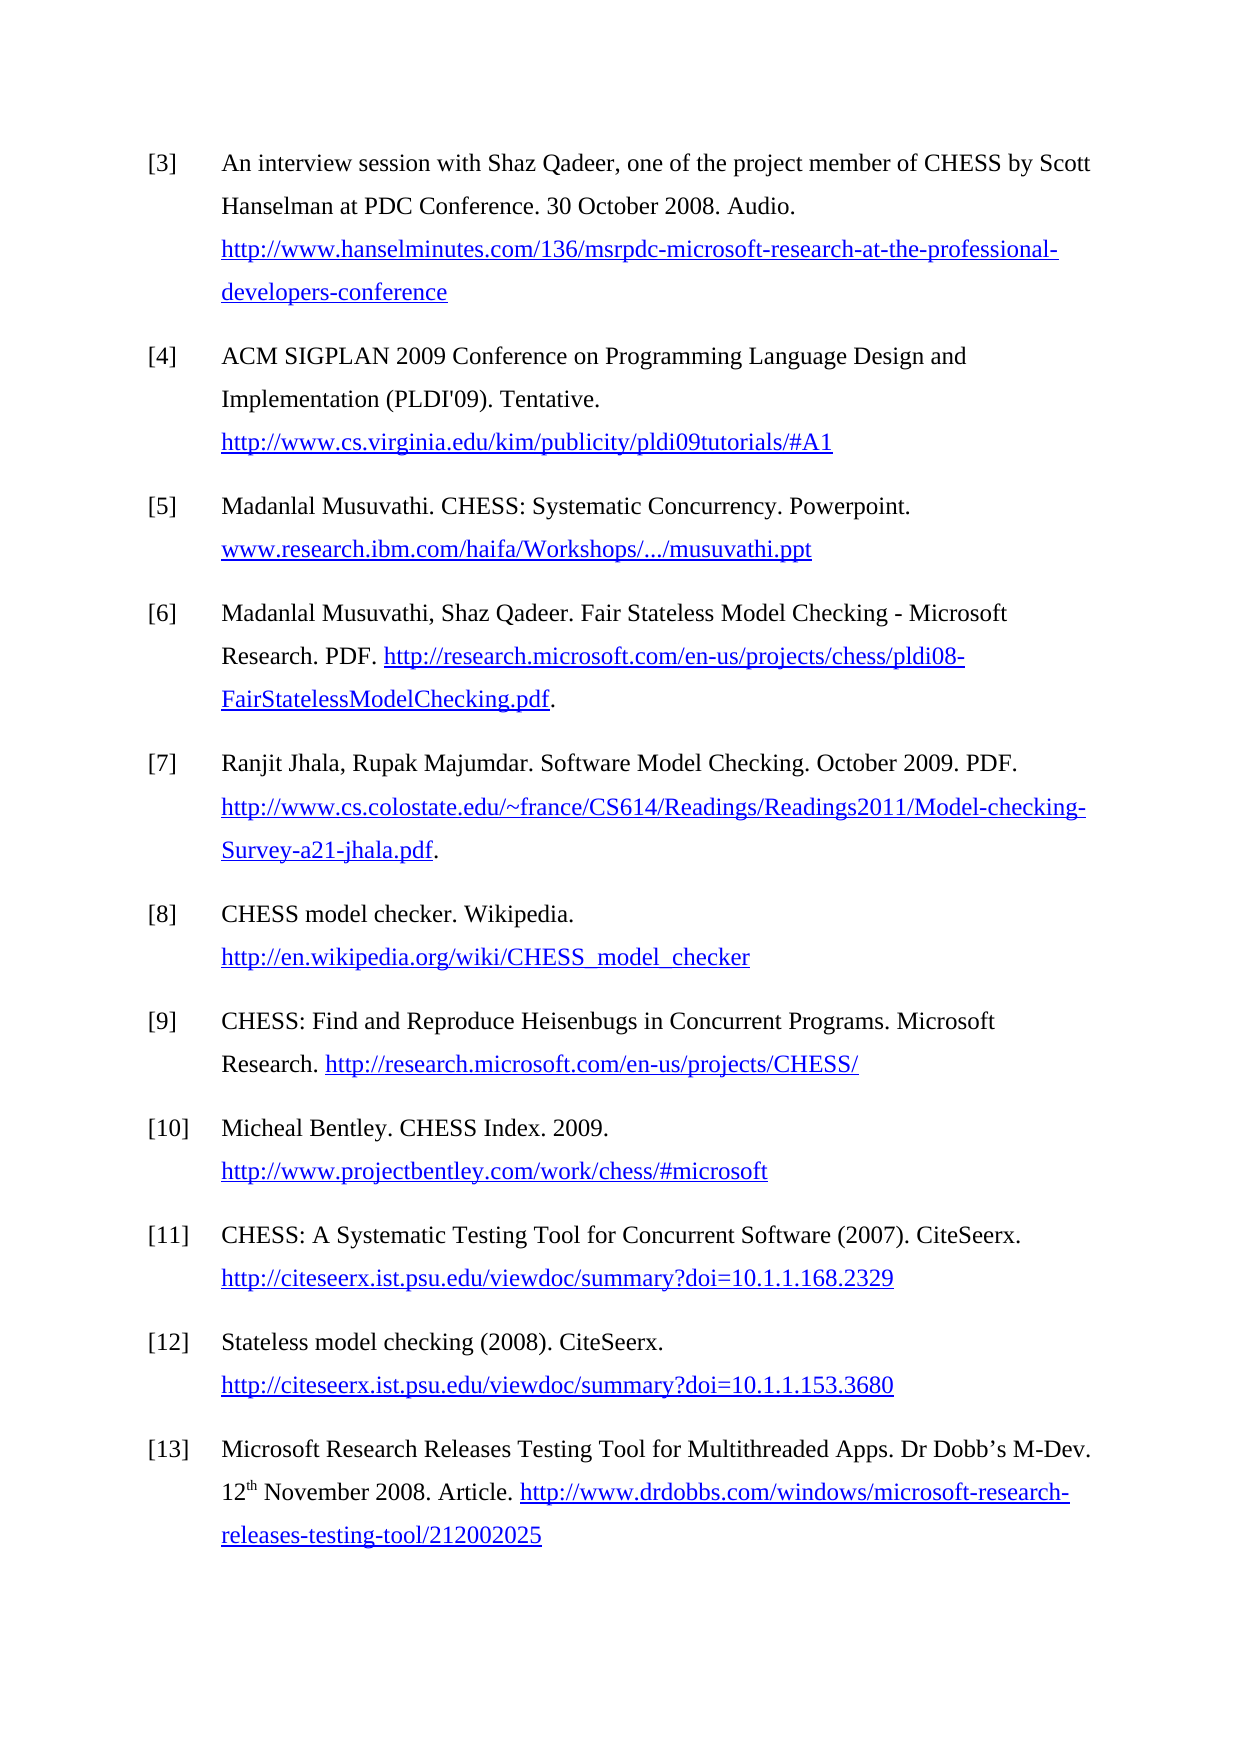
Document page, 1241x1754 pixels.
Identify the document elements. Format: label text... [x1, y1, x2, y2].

text [11] CHESS: A Systematic Testing Tool for Concurrent Software (2007). CiteSeerx. http://citeseerx.ist.psu.edu/viewdoc/summary?doi=10.1.1.168.2329 [148, 1220, 1093, 1292]
text [8] CHESS model checker. Wikipedia. http://en.wikipedia.org/wiki/CHESS_model_checker [148, 899, 1093, 971]
text [13] Microsoft Research Releases Testing Tool for Multithreaded Apps. Dr Dobb’s M-Dev. 12th November 2008. Article. http://www.drdobbs.com/windows/microsoft-research-releases-testing-tool/212002025 [148, 1434, 1093, 1549]
text [4] ACM SIGPLAN 2009 Conference on Programming Language Design and Implementation (PLDI'09). Tentative. http://www.cs.virginia.edu/kim/publicity/pldi09tutorials/#A1 [148, 341, 1093, 456]
text [7] Ranjit Jhala, Rupak Majumdar. Software Model Checking. October 2009. PDF. http://www.cs.colostate.edu/~france/CS614/Readings/Readings2011/Model-checking-Survey-a21-jhala.pdf. [148, 748, 1093, 863]
text [3] An interview session with Shaz Qadeer, one of the project member of CHESS by Scott Hanselman at PDC Conference. 30 October 2008. Audio. http://www.hanselminutes.com/136/msrpdc-microsoft-research-at-the-professional-developers-conference [148, 148, 1093, 306]
text [9] CHESS: Find and Reproduce Heisenbugs in Concurrent Programs. Microsoft Research. http://research.microsoft.com/en-us/projects/CHESS/ [148, 1006, 1093, 1078]
text [12] Stateless model checking (2008). CiteSeerx. http://citeseerx.ist.psu.edu/viewdoc/summary?doi=10.1.1.153.3680 [148, 1327, 1093, 1399]
text [6] Madanlal Musuvathi, Shaz Qadeer. Fair Stateless Model Checking - Microsoft Research. PDF. http://research.microsoft.com/en-us/projects/chess/pldi08-FairStatelessModelChecking.pdf. [148, 598, 1093, 713]
text [5] Madanlal Musuvathi. CHESS: Systematic Concurrency. Powerpoint. www.research.ibm.com/haifa/Workshops/.../musuvathi.ppt [148, 491, 1093, 563]
text [10] Micheal Bentley. CHESS Index. 2009. http://www.projectbentley.com/work/chess/#microsoft [148, 1113, 1093, 1185]
